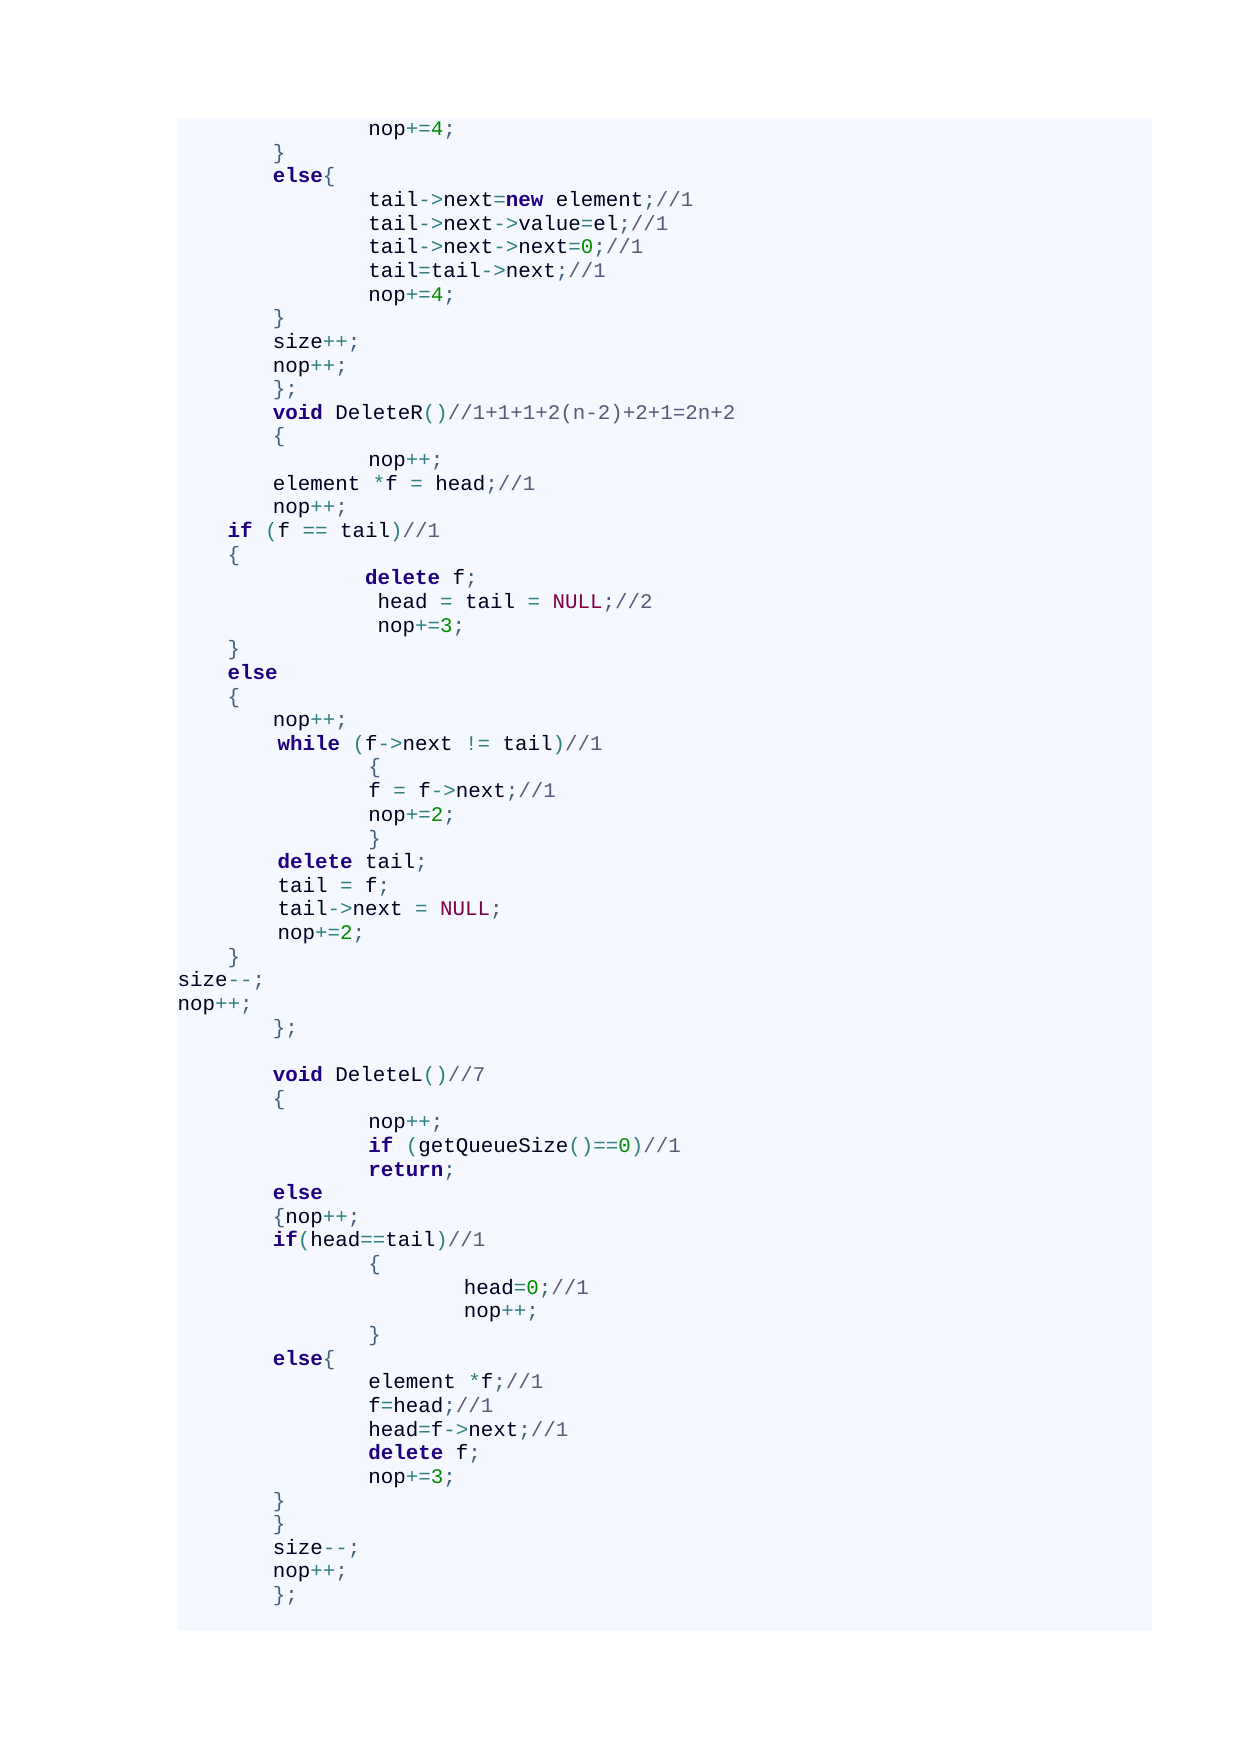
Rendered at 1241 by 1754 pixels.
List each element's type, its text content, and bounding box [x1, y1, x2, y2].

text } [177, 142, 1152, 165]
text size--; [177, 1537, 1152, 1561]
text head = tail = NULL;//2 [177, 591, 1152, 615]
text }; [177, 378, 1152, 402]
text f = f->next;//1 [177, 780, 1152, 804]
text } [177, 827, 1152, 851]
text { [177, 544, 1152, 567]
text nop++; [177, 1111, 1152, 1135]
text nop+=2; [177, 804, 1152, 827]
text head=0;//1 [177, 1277, 1152, 1300]
text tail->next=new element;//1 [177, 189, 1152, 213]
text void DeleteR()//1+1+1+2(n-2)+2+1=2n+2 [177, 402, 1152, 426]
text size++; [177, 331, 1152, 354]
text else{ [177, 165, 1152, 189]
text head=f->next;//1 [177, 1419, 1152, 1442]
text tail->next->next=0;//1 [177, 236, 1152, 260]
text { [177, 1253, 1152, 1277]
text if (f == tail)//1 [177, 520, 1152, 544]
text }; [177, 1584, 1152, 1608]
text tail->next->value=el;//1 [177, 213, 1152, 236]
text return; [177, 1158, 1152, 1182]
text else [177, 1182, 1152, 1206]
text } [177, 1513, 1152, 1537]
text nop+=4; [177, 284, 1152, 307]
text nop++; [177, 1561, 1152, 1584]
text nop++; [177, 496, 1152, 520]
text } [177, 1324, 1152, 1348]
text nop+=3; [177, 615, 1152, 638]
text if(head==tail)//1 [177, 1229, 1152, 1253]
text nop+=3; [177, 1466, 1152, 1489]
text nop+=4; [177, 118, 1152, 142]
text } [177, 307, 1152, 331]
text size--; [177, 969, 1152, 993]
text delete tail; [177, 851, 1152, 875]
text nop++; [177, 1300, 1152, 1324]
text nop++; [177, 449, 1152, 473]
text } [177, 1489, 1152, 1513]
text {nop++; [177, 1206, 1152, 1229]
text if (getQueueSize()==0)//1 [177, 1135, 1152, 1158]
text { [177, 1088, 1152, 1111]
text else [177, 662, 1152, 686]
text } [177, 638, 1152, 662]
text tail->next = NULL; [177, 898, 1152, 922]
text f=head;//1 [177, 1395, 1152, 1419]
text element *f;//1 [177, 1371, 1152, 1395]
text delete f; [177, 567, 1152, 591]
text { [177, 686, 1152, 709]
text nop+=2; [177, 922, 1152, 946]
text delete f; [177, 1442, 1152, 1466]
text nop++; [177, 709, 1152, 733]
text { [177, 757, 1152, 780]
text element *f = head;//1 [177, 473, 1152, 496]
text tail=tail->next;//1 [177, 260, 1152, 284]
text while (f->next != tail)//1 [177, 733, 1152, 757]
text { [177, 426, 1152, 449]
text void DeleteL()//7 [177, 1064, 1152, 1088]
text nop++; [177, 993, 1152, 1017]
text else{ [177, 1348, 1152, 1371]
text tail = f; [177, 875, 1152, 898]
text }; [177, 1017, 1152, 1040]
text } [177, 946, 1152, 969]
text nop++; [177, 354, 1152, 378]
